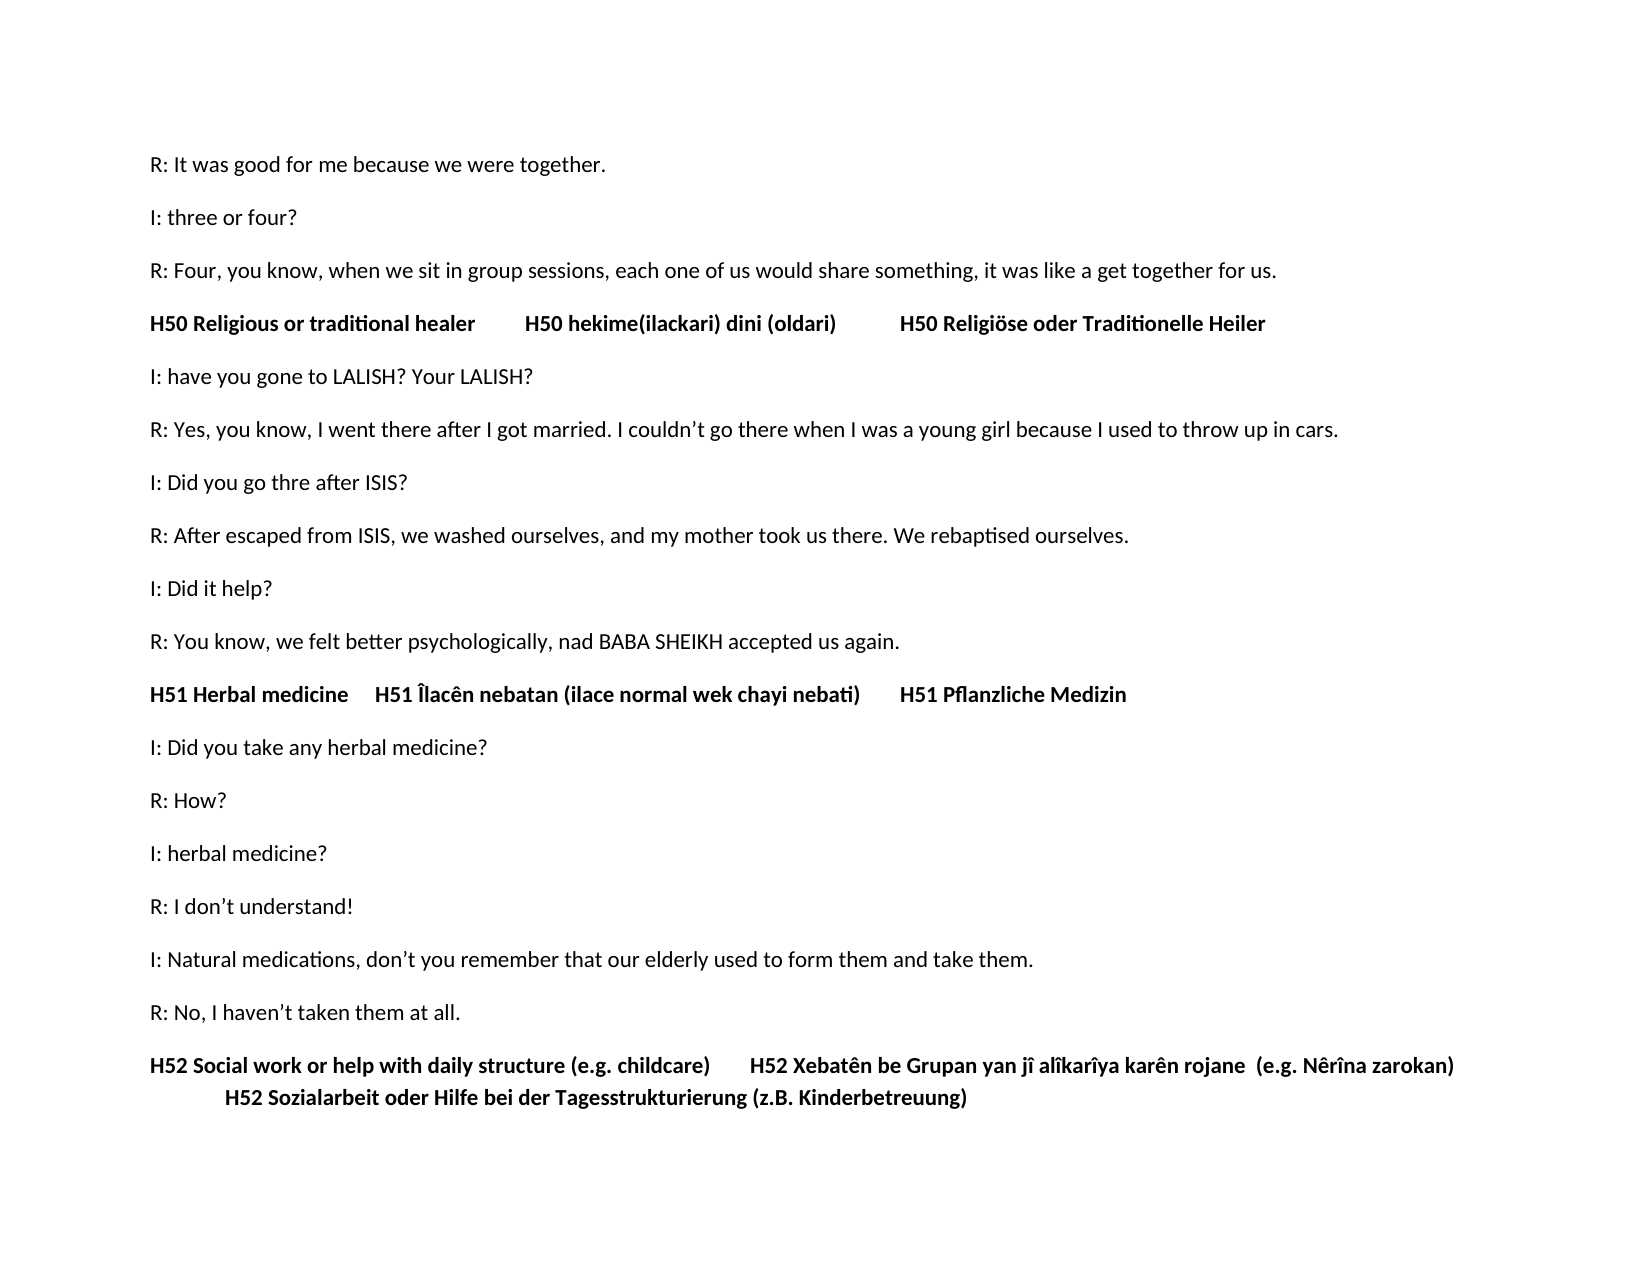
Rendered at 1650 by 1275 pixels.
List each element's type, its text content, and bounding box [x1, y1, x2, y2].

text H51 Herbal medicine H51 Îlacên nebatan (ilace normal wek chayi nebati) H51 Pflanzliche Medizin [150, 680, 1500, 708]
text R: Four, you know, when we sit in group sessions, each one of us would share something, it was like a get together for us. [150, 256, 1500, 284]
text R: It was good for me because we were together. [150, 150, 1500, 178]
text R: How? [150, 786, 1500, 814]
text I: have you gone to LALISH? Your LALISH? [150, 362, 1500, 390]
text I: three or four? [150, 203, 1500, 231]
text I: Did you go thre after ISIS? [150, 468, 1500, 496]
text R: After escaped from ISIS, we washed ourselves, and my mother took us there. We rebaptised ourselves. [150, 521, 1500, 549]
text R: Yes, you know, I went there after I got married. I couldn’t go there when I was a young girl because I used to throw up in cars. [150, 415, 1500, 443]
text R: No, I haven’t taken them at all. [150, 998, 1500, 1026]
text I: Did it help? [150, 574, 1500, 602]
text H52 Social work or help with daily structure (e.g. childcare) H52 Xebatên be Grupan yan jî alîkarîya karên rojane (e.g. Nêrîna zarokan) H52 Sozialarbeit oder Hilfe bei der Tagesstrukturierung (z.B. Kinderbetreuung) [150, 1051, 1500, 1112]
text R: You know, we felt better psychologically, nad BABA SHEIKH accepted us again. [150, 627, 1500, 655]
text I: Natural medications, don’t you remember that our elderly used to form them and take them. [150, 945, 1500, 973]
text R: I don’t understand! [150, 892, 1500, 920]
text I: herbal medicine? [150, 839, 1500, 867]
text I: Did you take any herbal medicine? [150, 733, 1500, 761]
text H50 Religious or traditional healer H50 hekime(ilackari) dini (oldari) H50 Religiöse oder Traditionelle Heiler [150, 309, 1500, 337]
